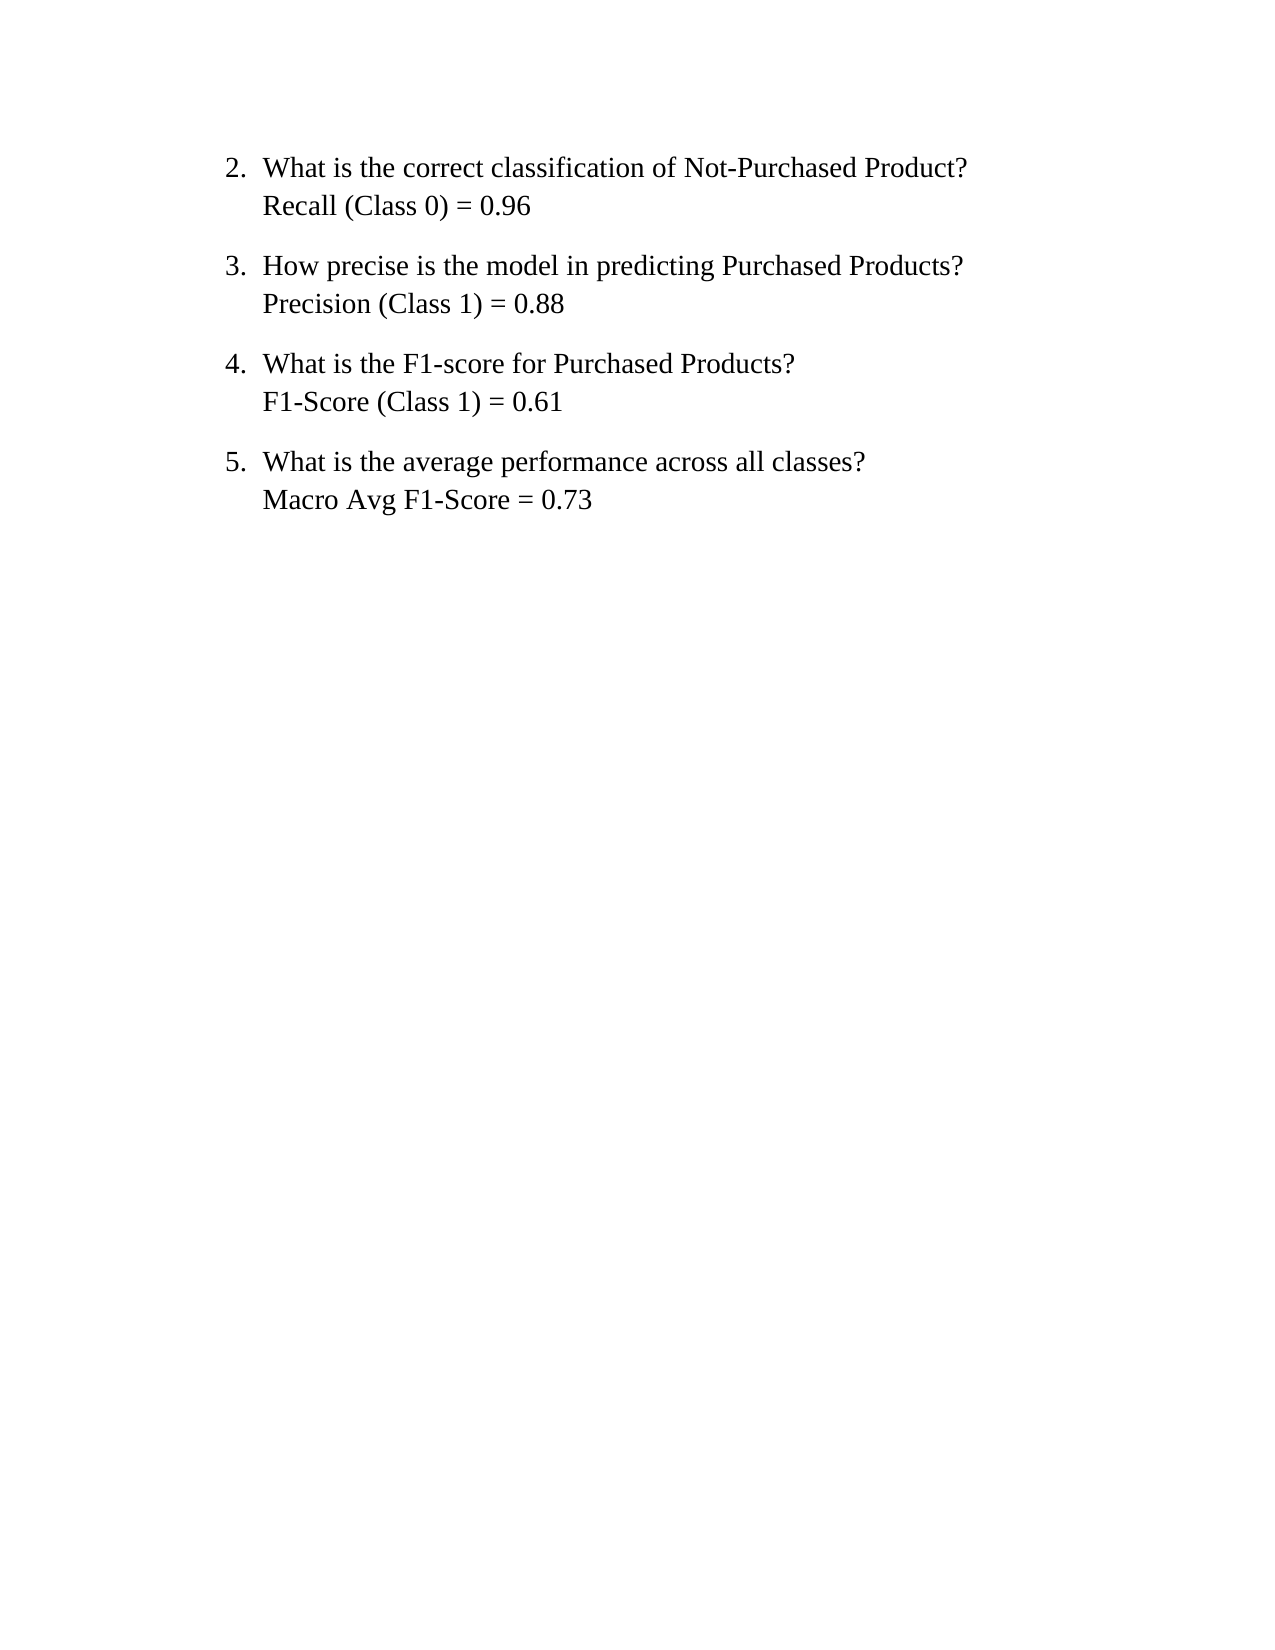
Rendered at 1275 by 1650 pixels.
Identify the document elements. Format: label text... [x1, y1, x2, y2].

list What is the average performance across all classes? Macro Avg F1-Score = 0.73 [225, 444, 1087, 516]
list How precise is the model in predicting Purchased Products? Precision (Class 1) = 0.88 [225, 248, 1087, 320]
list What is the F1-score for Purchased Products? F1-Score (Class 1) = 0.61 [225, 346, 1087, 418]
list What is the correct classification of Not-Purchased Product? Recall (Class 0) = 0.96 [225, 150, 1087, 222]
